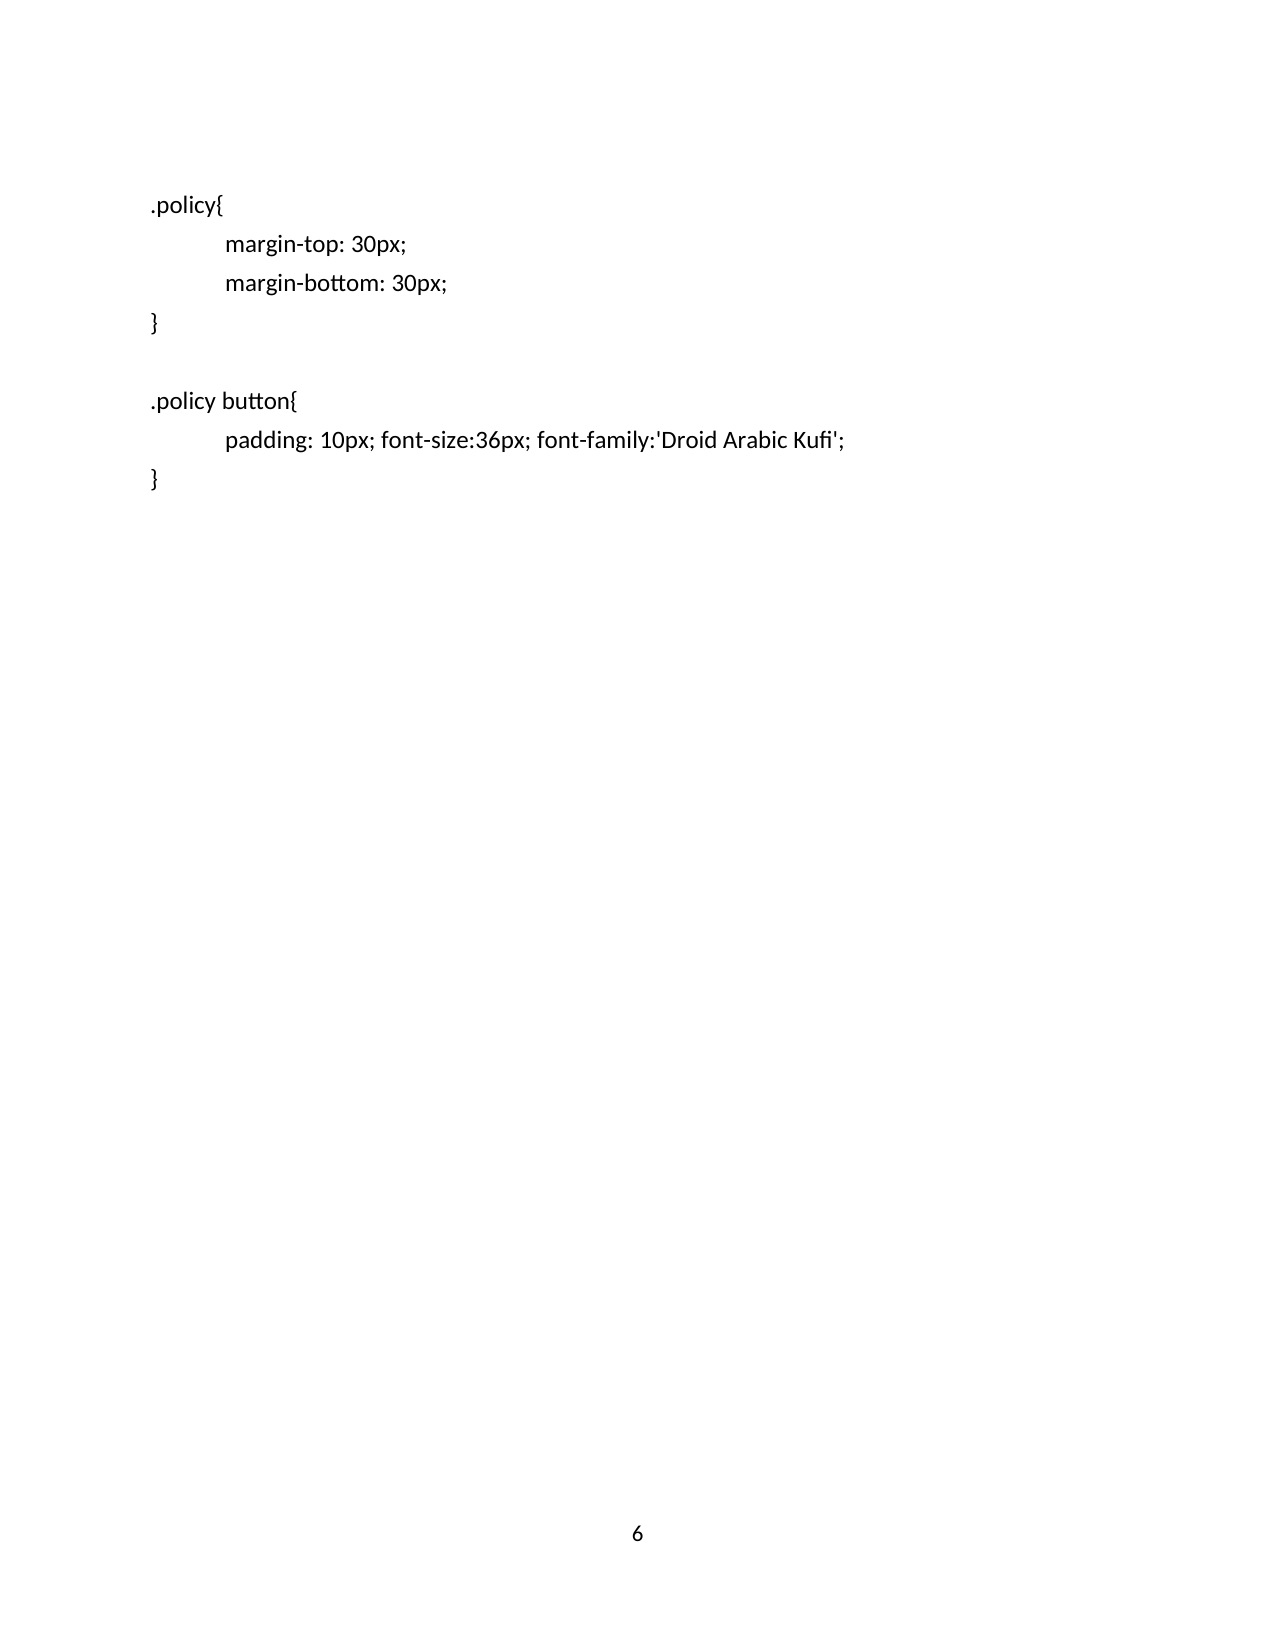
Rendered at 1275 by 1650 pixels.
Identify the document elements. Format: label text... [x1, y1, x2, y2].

text .policy button{ [150, 385, 1125, 416]
text } [150, 307, 1125, 337]
text .policy{ [150, 189, 1125, 220]
text padding: 10px; font-size:36px; font-family:'Droid Arabic Kufi'; [150, 424, 1125, 455]
text margin-top: 30px; [150, 228, 1125, 259]
text } [150, 463, 1125, 494]
text margin-bottom: 30px; [150, 267, 1125, 298]
